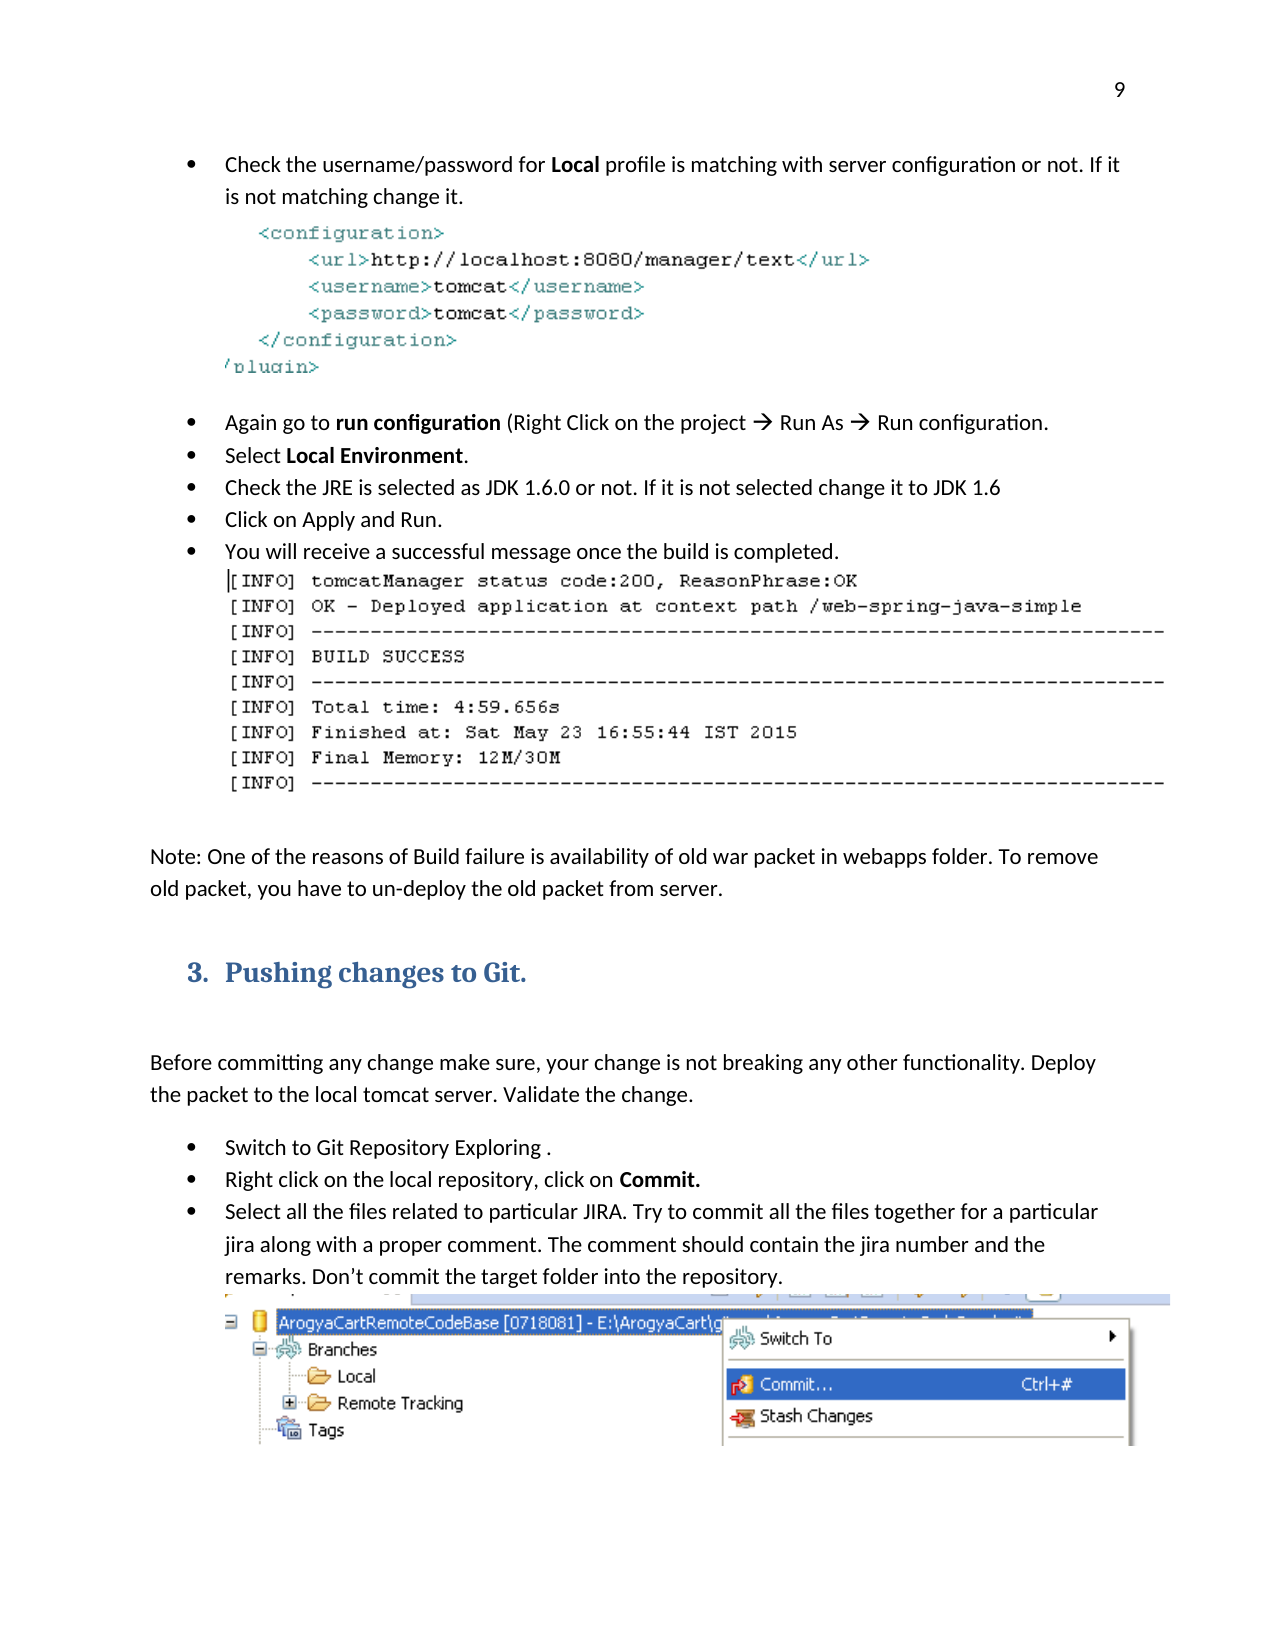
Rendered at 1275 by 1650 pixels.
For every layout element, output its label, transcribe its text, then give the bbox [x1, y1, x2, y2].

list Select Local Environment. [187, 441, 1125, 469]
list Again go to run configuration (Right Click on the project Run As Run configuration. [187, 408, 1125, 437]
text Note: One of the reasons of Build failure is availability of old war packet in webapps folder. To remove old packet, you have to un-deploy the old packet from server. [150, 842, 1125, 902]
list Click on Apply and Run. [187, 505, 1125, 533]
list Right click on the local repository, click on Commit. [187, 1165, 1125, 1193]
list Switch to Git Repository Exploring . [187, 1133, 1125, 1161]
list You will receive a successful message once the build is completed. [187, 537, 1125, 817]
list Check the username/password for Local profile is matching with server configuration or not. If it is not matching change it. [187, 150, 1125, 372]
subtitle Pushing changes to Git. [187, 956, 1125, 990]
text Before committing any change make sure, your change is not breaking any other functionality. Deploy the packet to the local tomcat server. Validate the change. [150, 1048, 1125, 1108]
list Select all the files related to particular JIRA. Try to commit all the files together for a particular jira along with a proper comment. The comment should contain the jira number and the remarks. Don’t commit the target folder into the repository. [187, 1197, 1125, 1290]
list Check the JRE is selected as JDK 1.6.0 or not. If it is not selected change it to JDK 1.6 [187, 473, 1125, 501]
